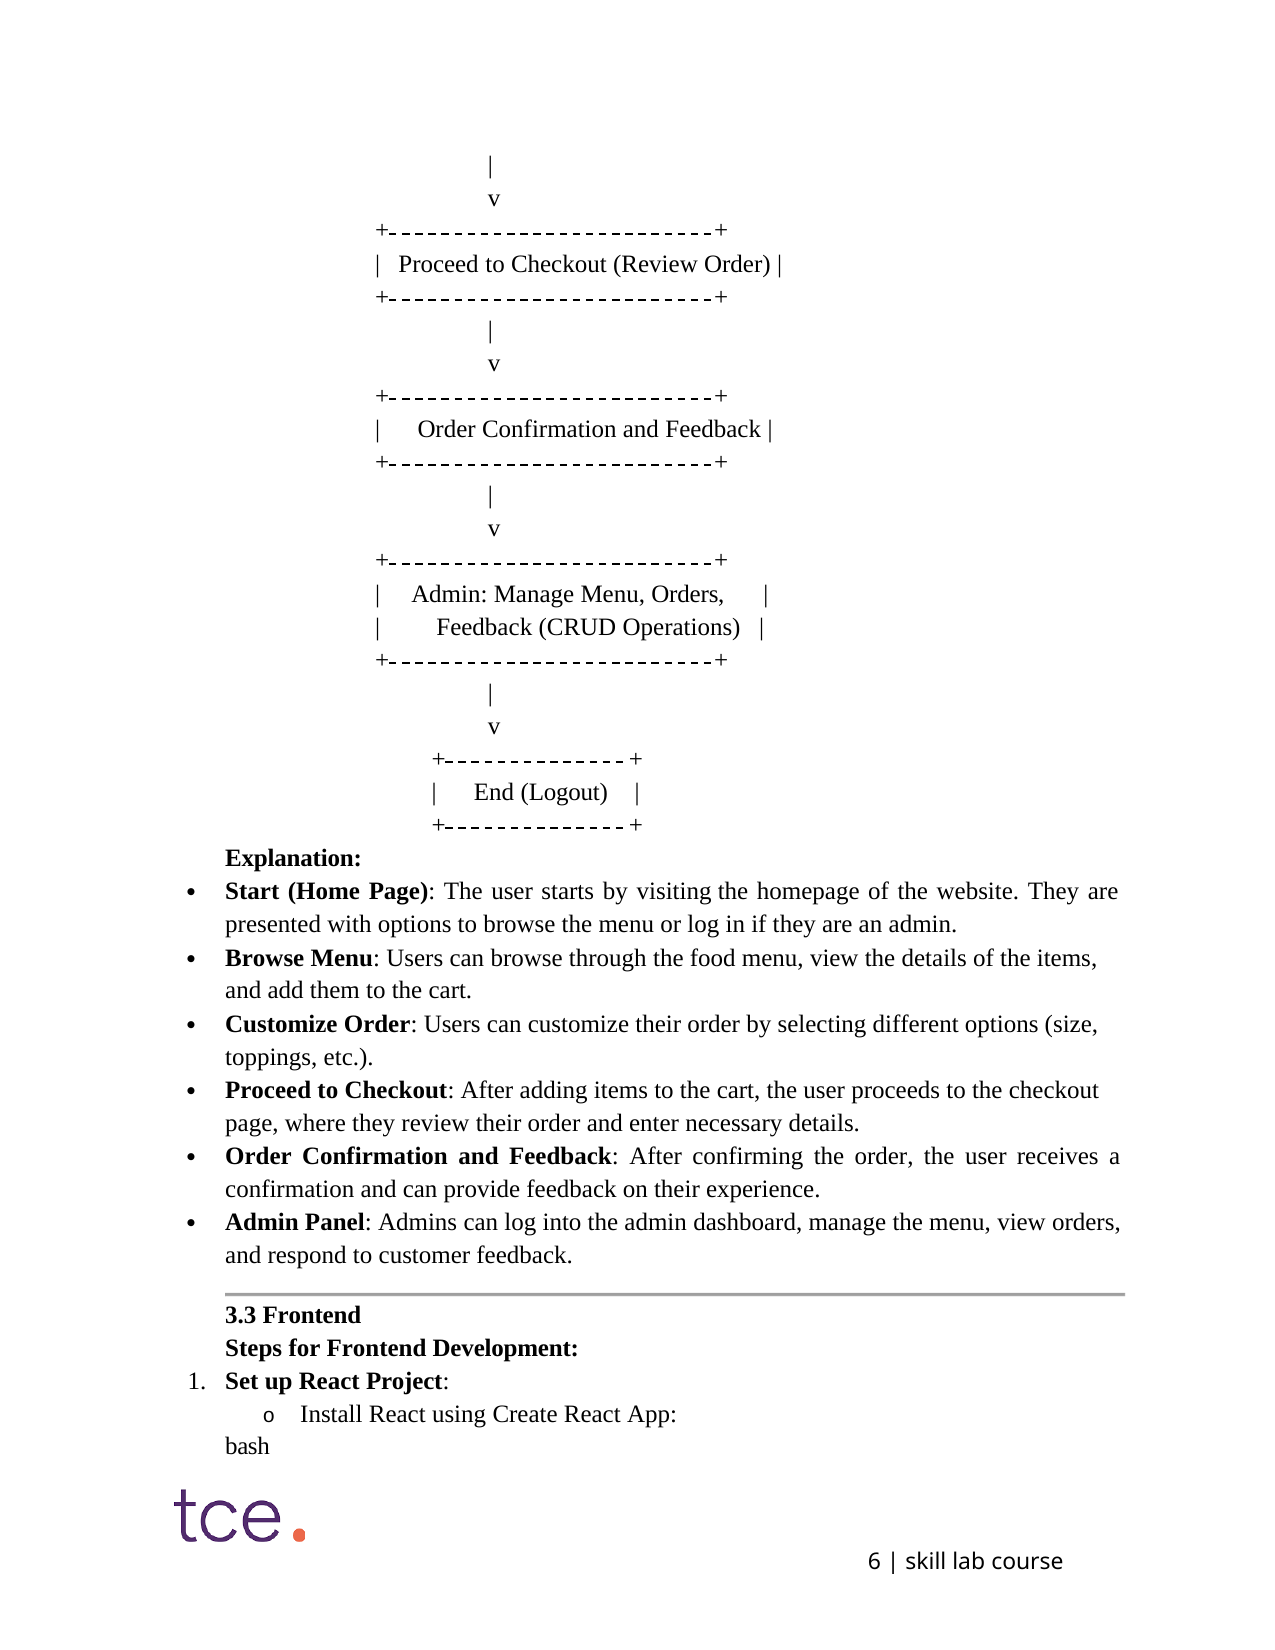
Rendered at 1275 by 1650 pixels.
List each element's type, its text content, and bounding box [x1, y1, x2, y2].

picture [173, 1489, 305, 1542]
text + + [375, 282, 1162, 311]
text Steps for Frontend Development: [225, 1333, 1162, 1362]
list Browse Menu: Users can browse through the food menu, view the details of the items, and add them to the cart. [187, 943, 1125, 1004]
text | Feedback (CRUD Operations) | [375, 612, 1162, 641]
text | v [488, 678, 501, 740]
text + + [375, 447, 1162, 476]
text 3.3 Frontend [225, 1300, 1162, 1328]
text | Proceed to Checkout (Review Order) | [375, 249, 1162, 278]
text | End (Logout) | [431, 777, 1162, 806]
list Order Confirmation and Feedback: After confirming the order, the user receives a confirmation and can provide feedback on their experience. [187, 1141, 1125, 1202]
list Customize Order: Users can customize their order by selecting different options (size, toppings, etc.). [187, 1009, 1125, 1070]
text + + [375, 546, 1162, 575]
text | v [488, 315, 501, 377]
text | Admin: Manage Menu, Orders, | [375, 579, 1162, 608]
text + + [375, 381, 1162, 410]
text | v [488, 480, 501, 542]
list Start (Home Page): The user starts by visiting the homepage of the website. They are presented with options to browse the menu or log in if they are an admin. [187, 876, 1125, 938]
list Set up React Project: [187, 1366, 1162, 1395]
text + + [431, 810, 1162, 839]
list Proceed to Checkout: After adding items to the cart, the user proceeds to the checkout page, where they review their order and enter necessary details. [187, 1075, 1124, 1136]
text + + [431, 744, 1162, 773]
text + + [375, 216, 1162, 244]
text + + [375, 645, 1162, 674]
text Explanation: [225, 843, 1162, 872]
list Install React using Create React App: bash [225, 1399, 677, 1460]
text | v [488, 150, 501, 212]
text | Order Confirmation and Feedback | [375, 414, 1162, 443]
list Admin Panel: Admins can log into the admin dashboard, manage the menu, view orders, and respond to customer feedback. [187, 1207, 1124, 1269]
